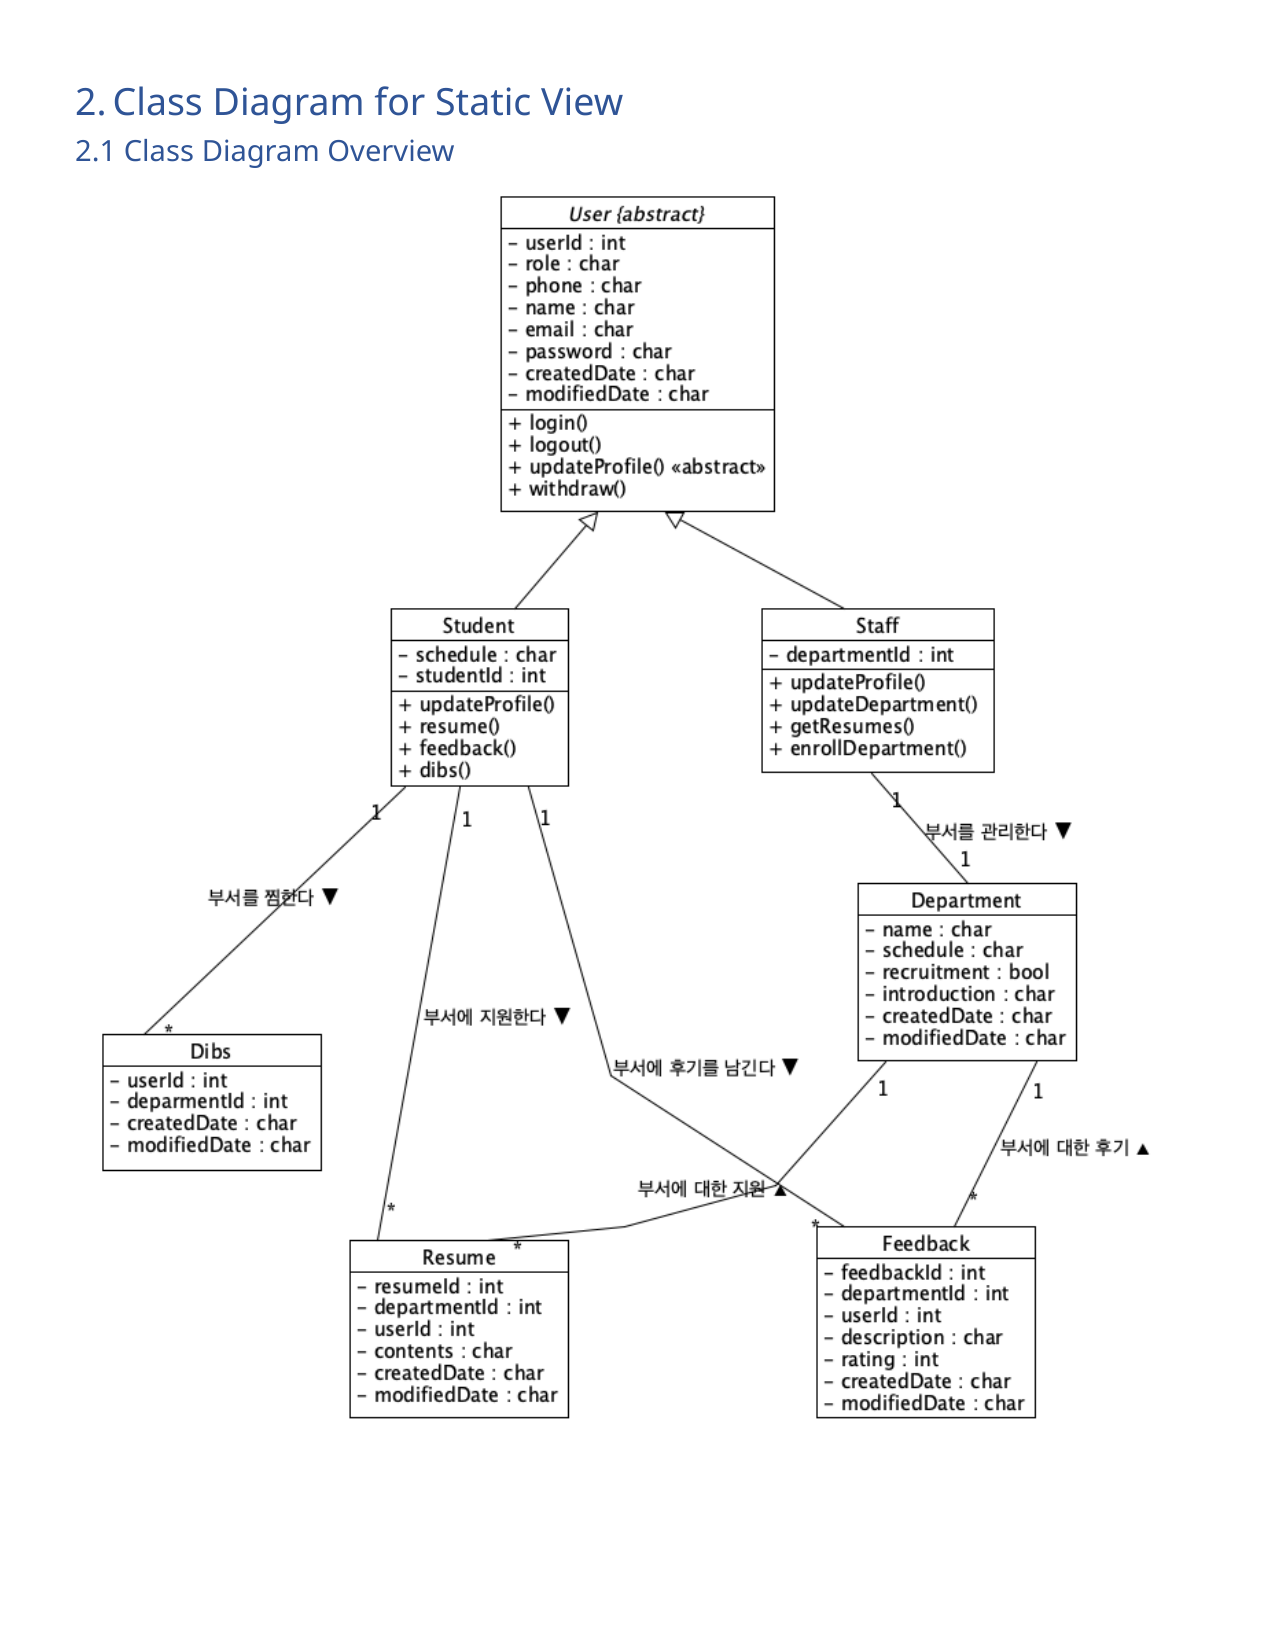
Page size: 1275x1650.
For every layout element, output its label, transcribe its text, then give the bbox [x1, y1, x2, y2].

subtitle Class Diagram for Static View [75, 75, 1200, 126]
subtitle 2.1 Class Diagram Overview [75, 130, 1200, 170]
picture [75, 170, 1200, 1446]
